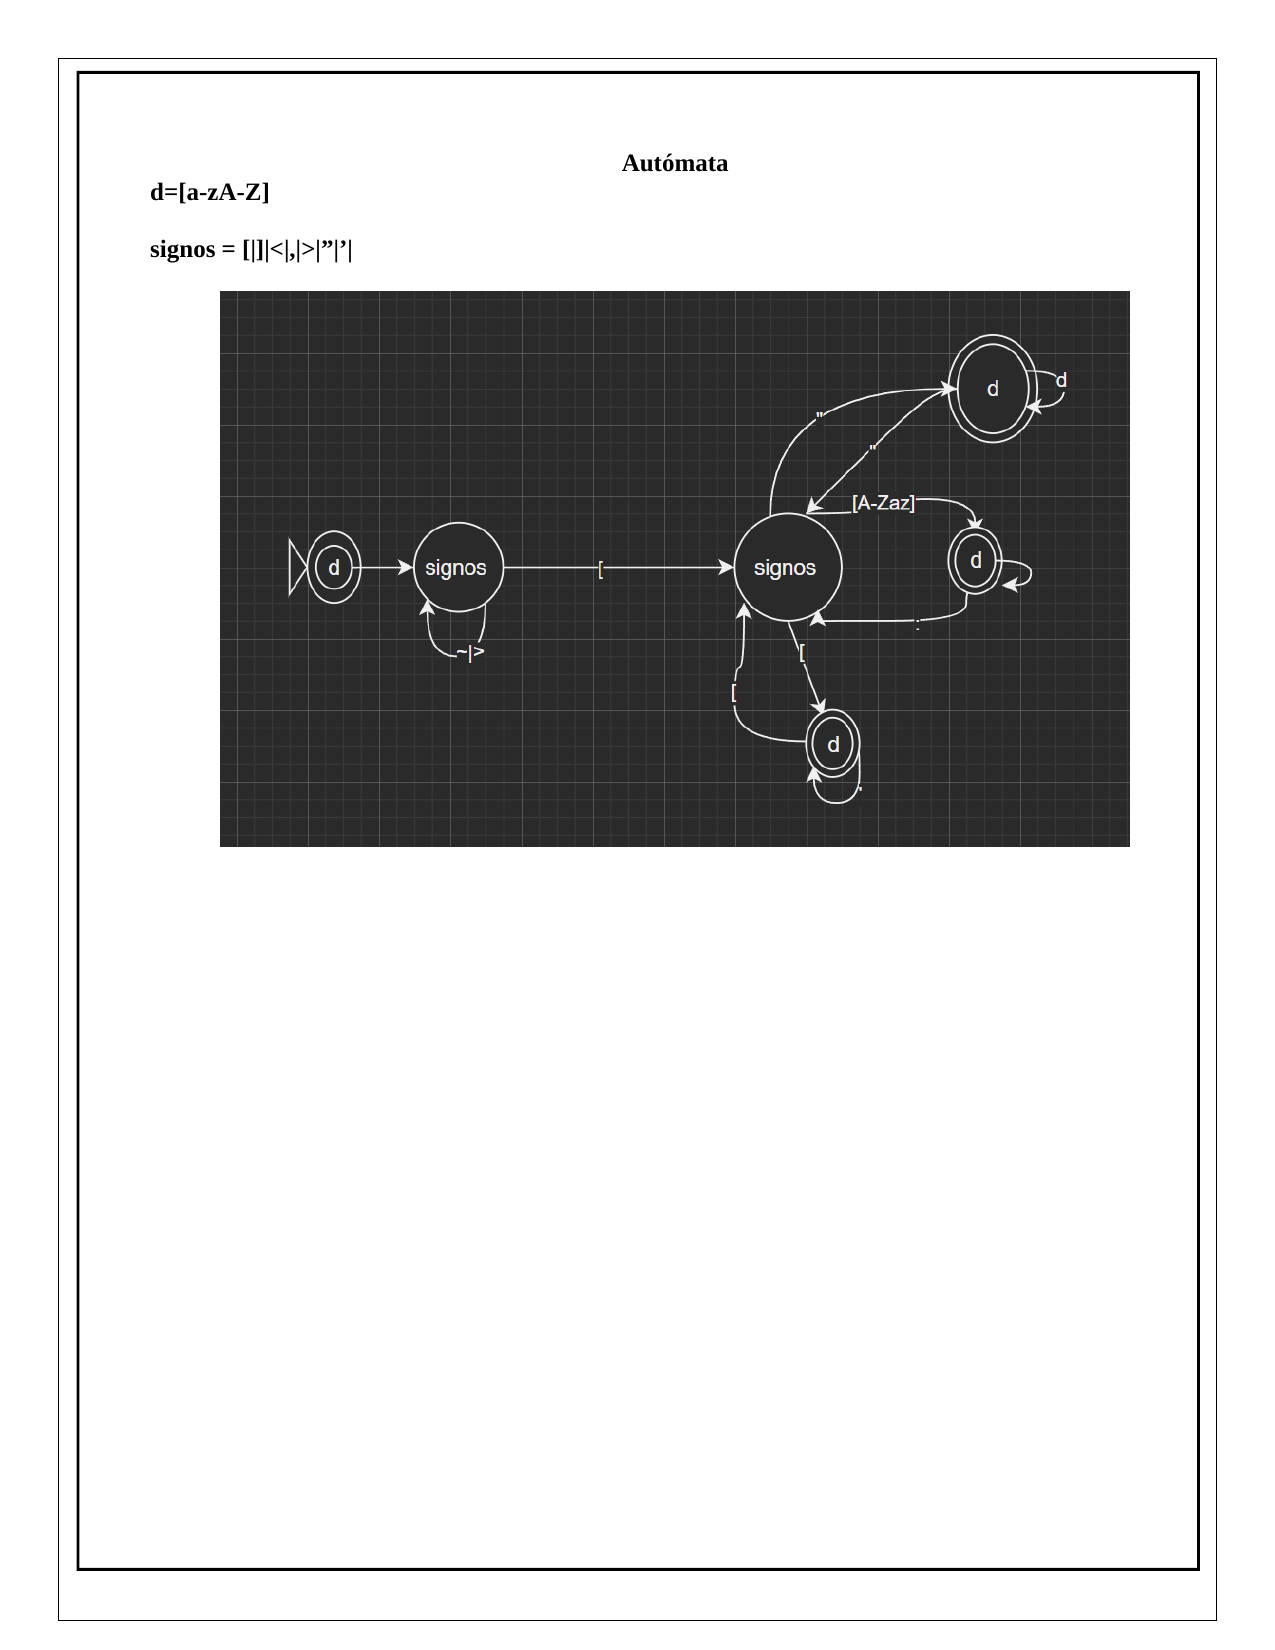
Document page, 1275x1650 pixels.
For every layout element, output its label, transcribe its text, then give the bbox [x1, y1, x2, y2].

text signos = [|]|<|,|>|”|’| [150, 234, 1200, 263]
text Autómata [150, 148, 1200, 177]
picture [220, 291, 1130, 847]
text d=[a-zA-Z] [150, 177, 1200, 205]
